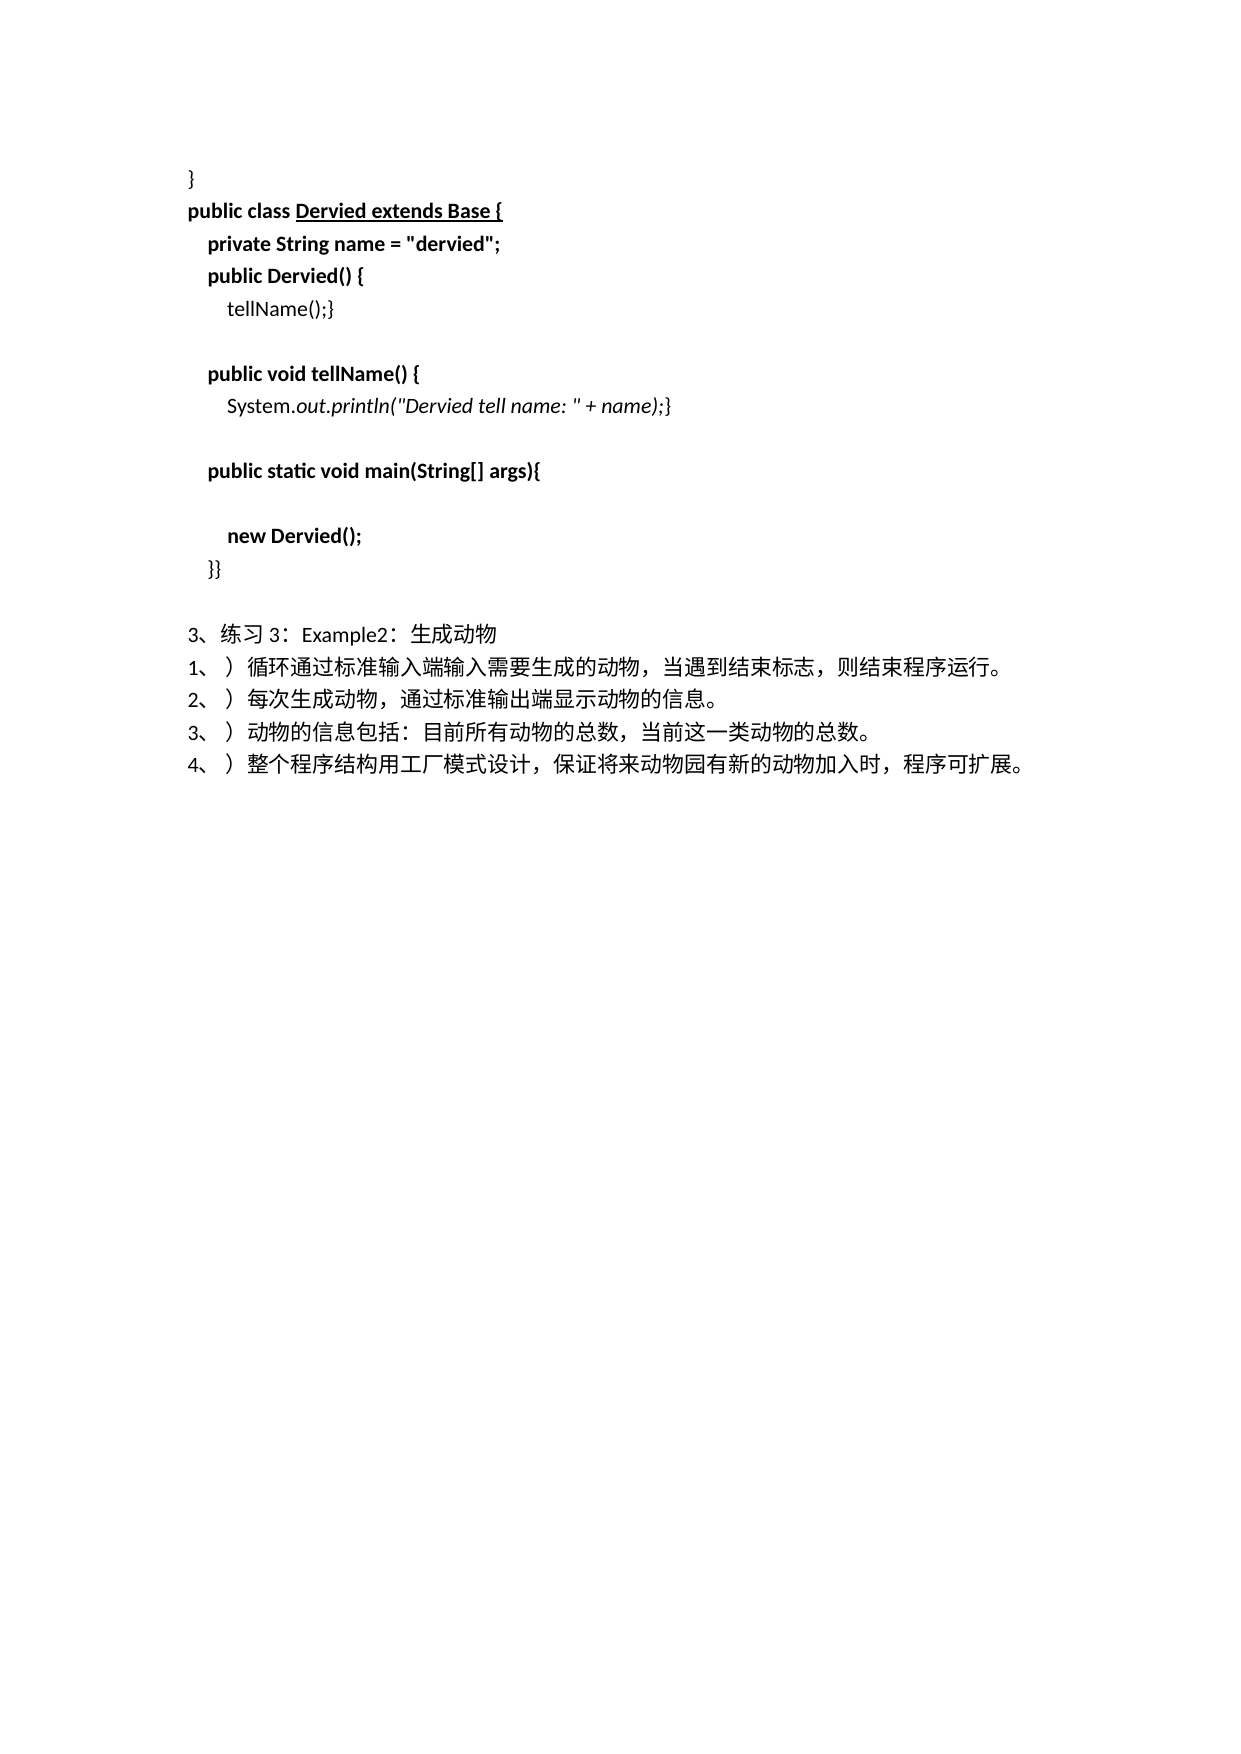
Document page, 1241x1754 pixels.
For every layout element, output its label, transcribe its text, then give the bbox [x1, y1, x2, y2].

text public class Dervied extends Base { [187, 194, 1053, 227]
text }} [187, 552, 1053, 584]
text private String name = "dervied"; [187, 227, 1053, 259]
text public static void main(String[] args){ [187, 454, 1053, 487]
list ）每次生成动物，通过标准输出端显示动物的信息。 [187, 682, 1053, 714]
list ）整个程序结构用工厂模式设计，保证将来动物园有新的动物加入时，程序可扩展。 [187, 747, 1053, 779]
text public Dervied() { [187, 259, 1053, 292]
text } [187, 162, 1053, 194]
text System.out.println("Dervied tell name: " + name);} [187, 389, 1053, 422]
text public void tellName() { [187, 357, 1053, 389]
list ）循环通过标准输入端输入需要生成的动物，当遇到结束标志，则结束程序运行。 [187, 649, 1053, 682]
text tellName();} [187, 292, 1053, 324]
list ）动物的信息包括：目前所有动物的总数，当前这一类动物的总数。 [187, 714, 1053, 747]
text new Dervied(); [187, 519, 1053, 552]
text 3、练习3：Example2：生成动物 [187, 617, 1053, 649]
